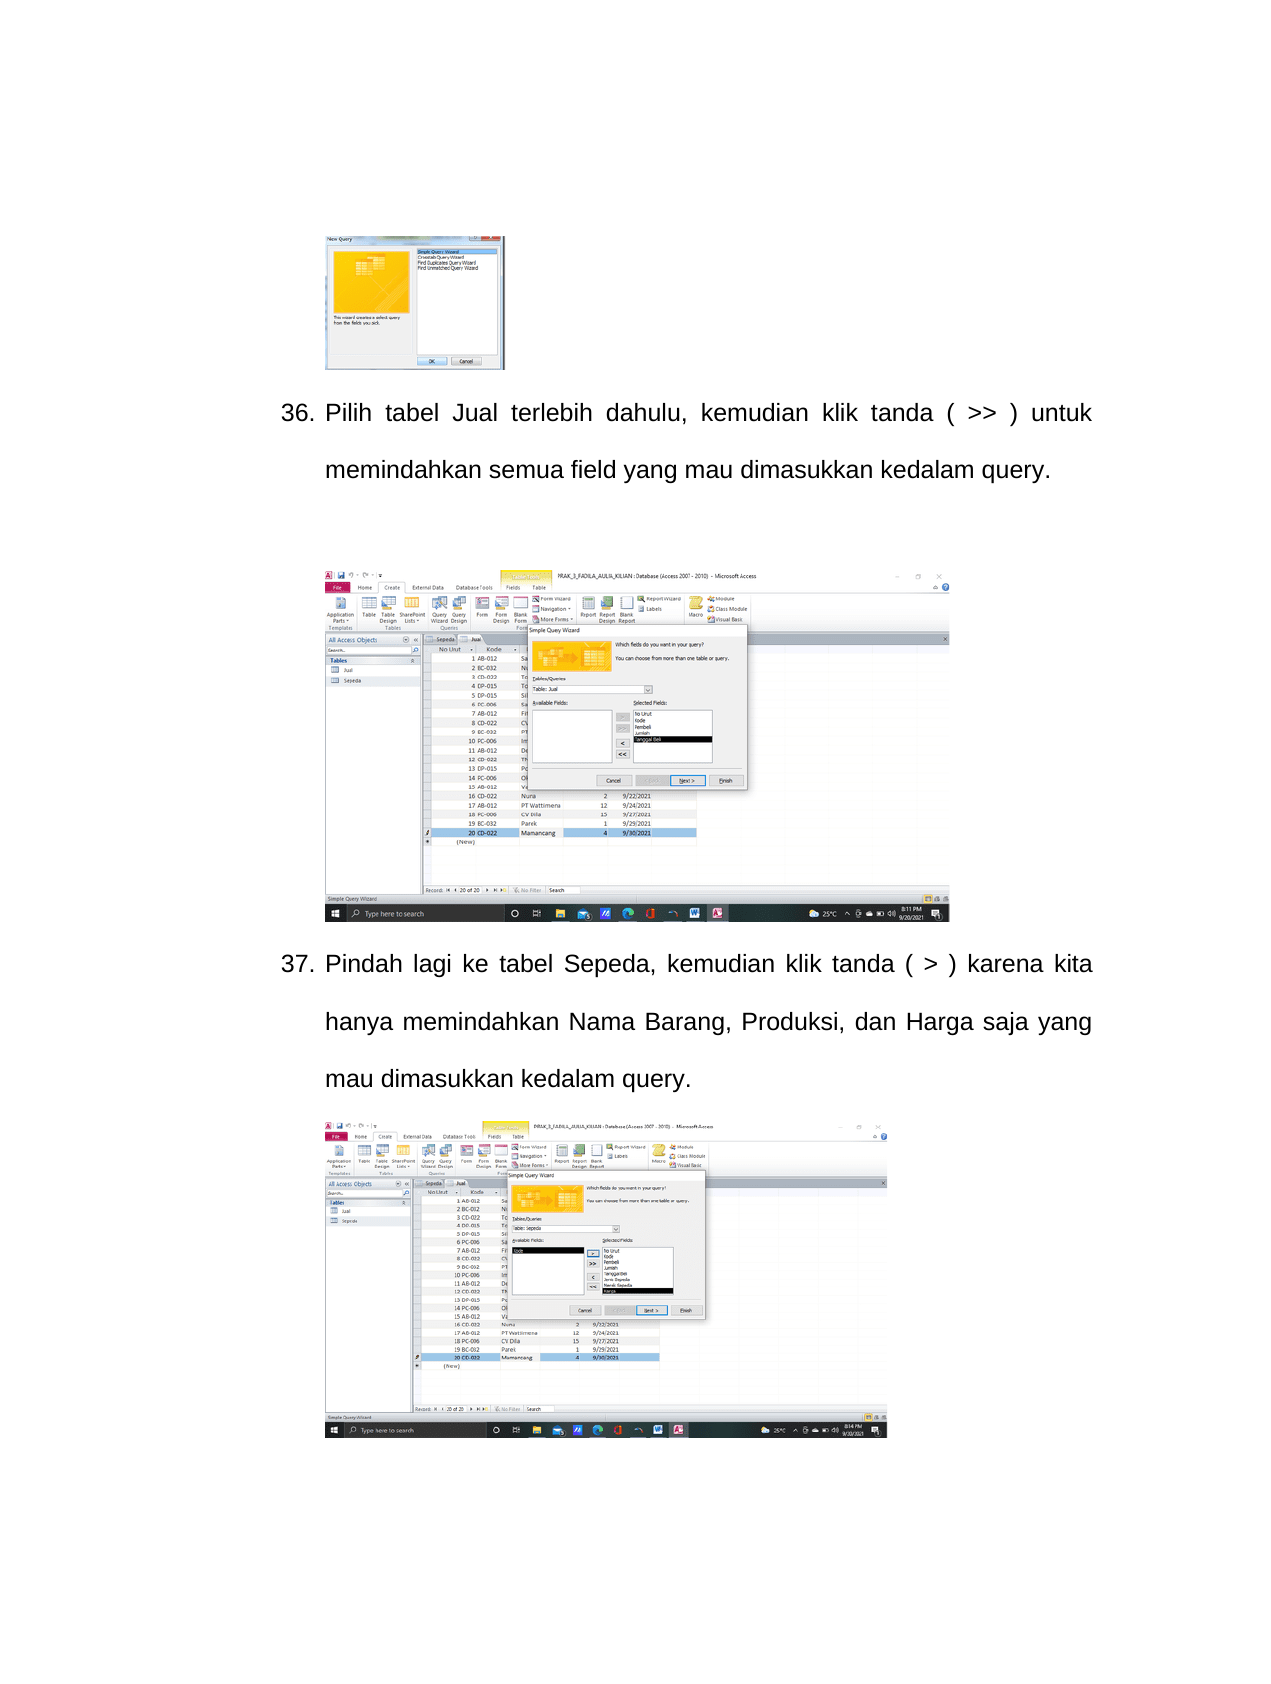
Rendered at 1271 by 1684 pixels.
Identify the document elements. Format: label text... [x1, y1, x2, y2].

picture [325, 1121, 888, 1438]
list Pilih tabel Jual terlebih dahulu, kemudian klik tanda ( >> ) untuk memindahkan semua field yang mau dimasukkan kedalam query. [281, 398, 1094, 484]
list Pindah lagi ke tabel Sepeda, kemudian klik tanda ( > ) karena kita hanya memindahkan Nama Barang, Produksi, dan Harga saja yang mau dimasukkan kedalam query. [281, 949, 1094, 1093]
picture [325, 236, 506, 370]
picture [325, 570, 950, 922]
